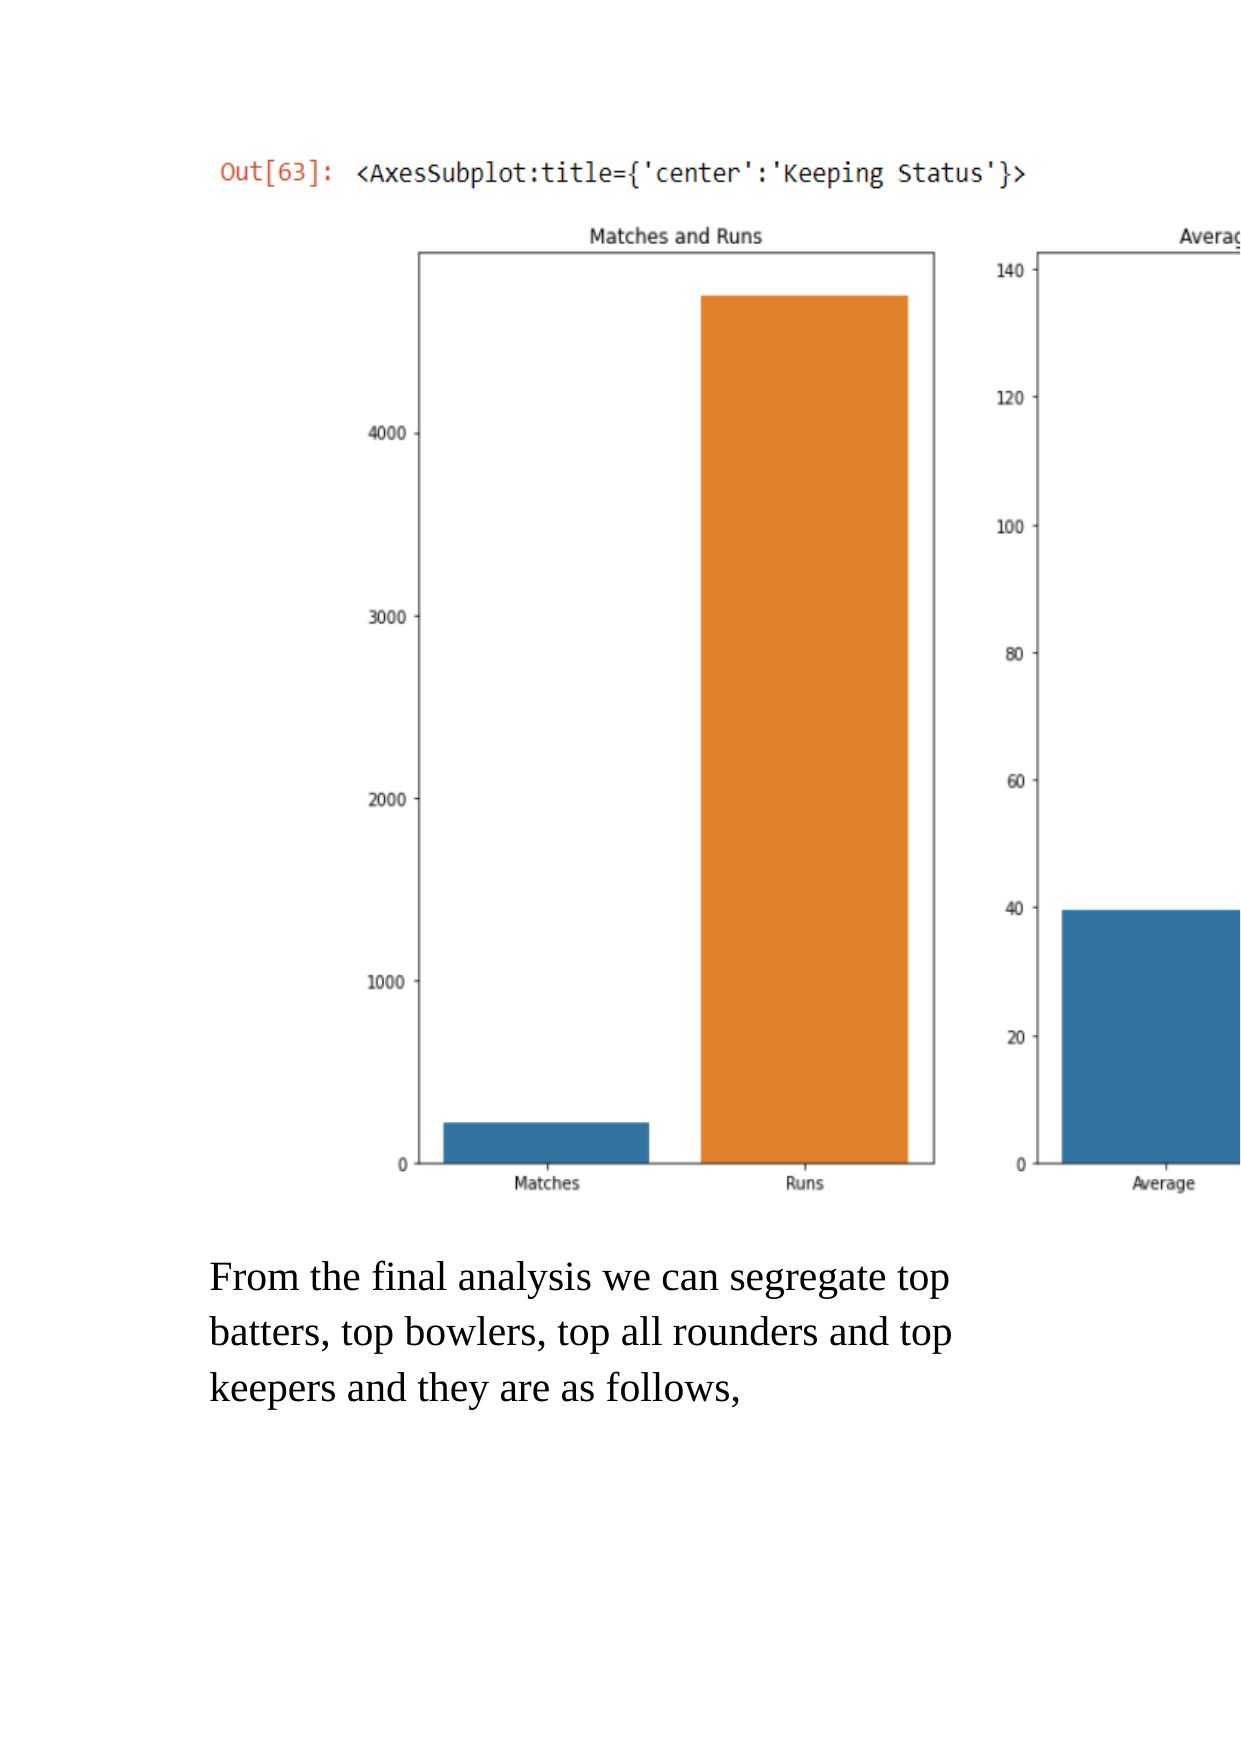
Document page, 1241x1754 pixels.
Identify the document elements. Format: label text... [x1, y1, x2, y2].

text From the final analysis we can segregate top batters, top bowlers, top all rounders and top keepers and they are as follows, [209, 1252, 1031, 1410]
picture [209, 150, 1241, 1227]
